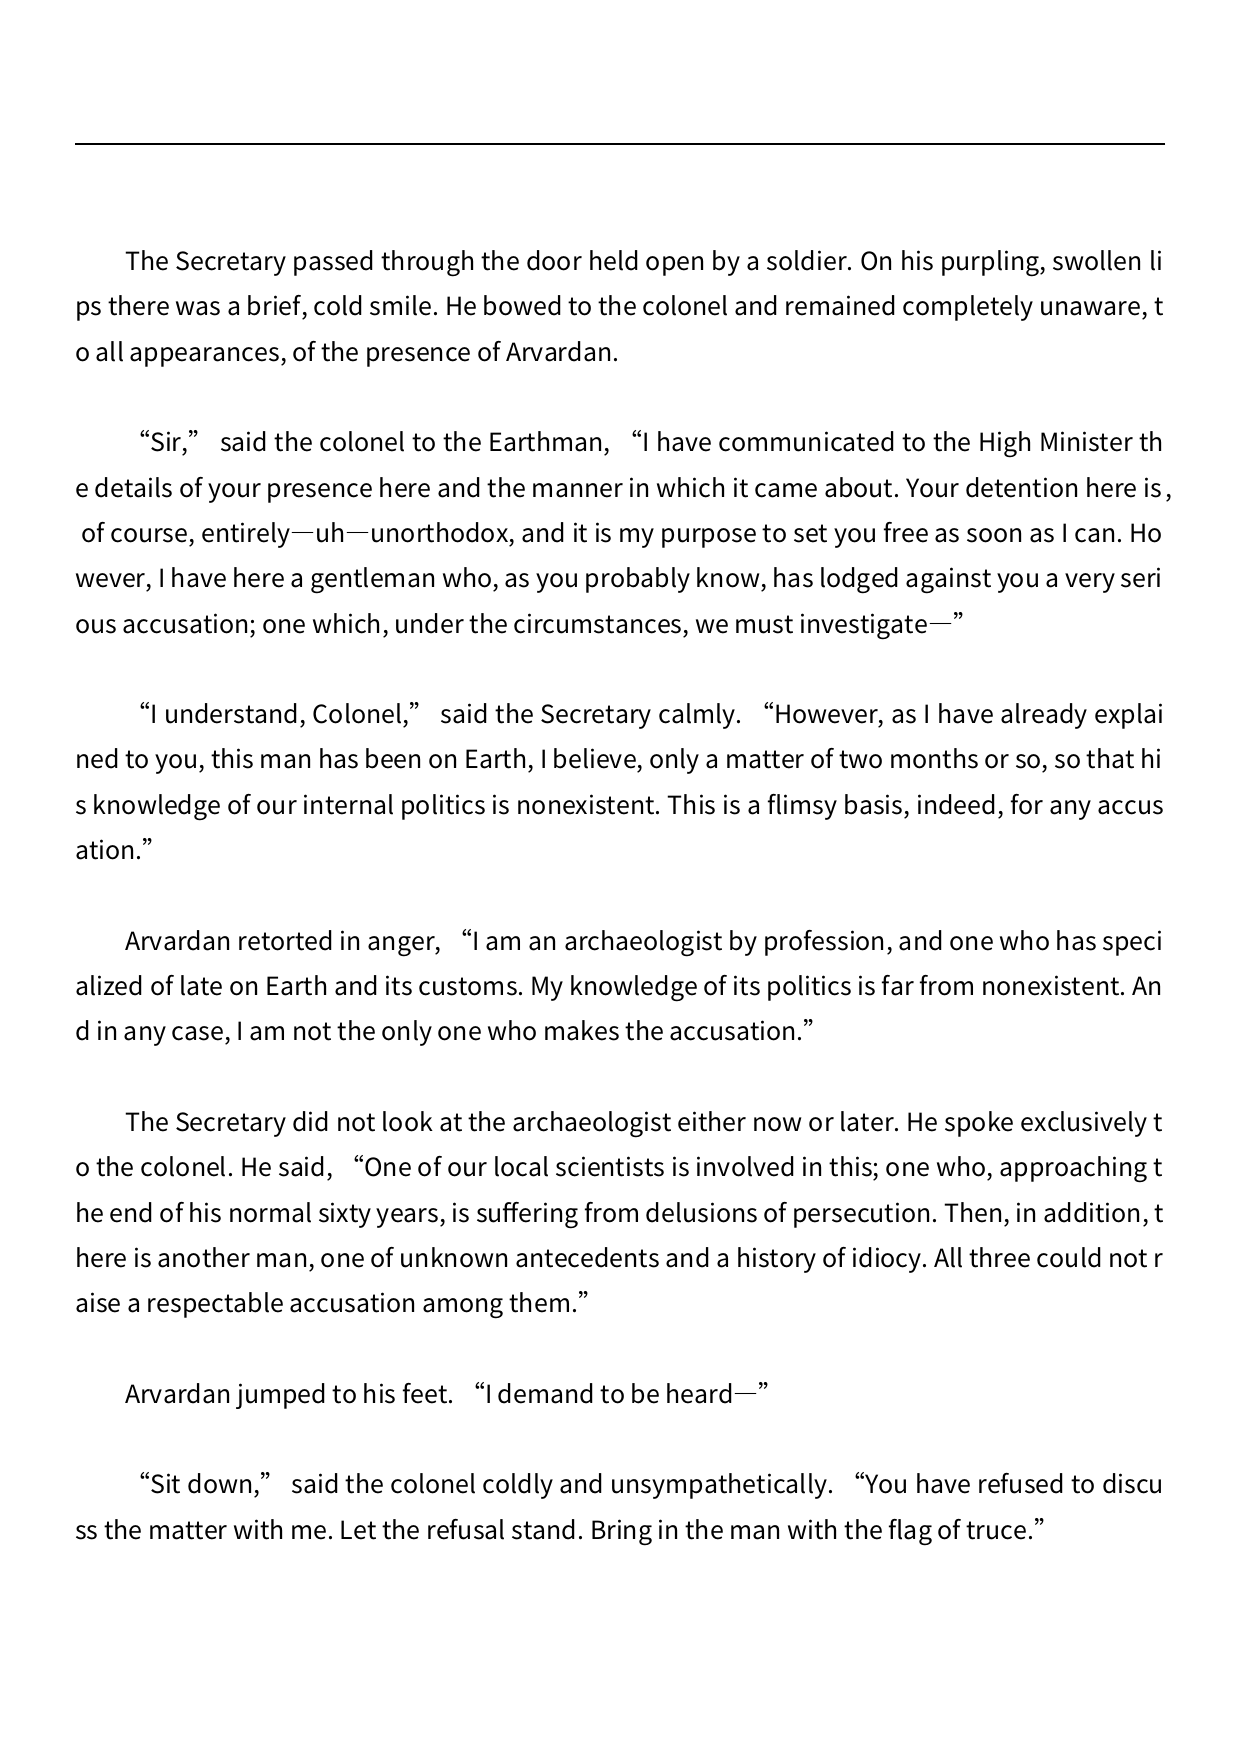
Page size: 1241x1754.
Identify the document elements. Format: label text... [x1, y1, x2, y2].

text “Sir,” said the colonel to the Earthman, “I have communicated to the High Minister the details of your presence here and the manner in which it came about. Your detention here is, of course, entirely—uh—unorthodox, and it is my purpose to set you free as soon as I can. However, I have here a gentleman who, as you probably know, has lodged against you a very serious accusation; one which, under the circumstances, we must investigate—” [75, 418, 1165, 645]
text Arvardan jumped to his feet. “I demand to be heard—” [75, 1370, 1165, 1415]
text “Sit down,” said the colonel coldly and unsympathetically. “You have refused to discuss the matter with me. Let the refusal stand. Bring in the man with the flag of truce.” [75, 1461, 1165, 1551]
text “I understand, Colonel,” said the Secretary calmly. “However, as I have already explained to you, this man has been on Earth, I believe, only a matter of two months or so, so that his knowledge of our internal politics is nonexistent. This is a flimsy basis, indeed, for any accusation.” [75, 690, 1165, 871]
text The Secretary passed through the door held open by a soldier. On his purpling, swollen lips there was a brief, cold smile. He bowed to the colonel and remained completely unaware, to all appearances, of the presence of Arvardan. [75, 237, 1165, 373]
text The Secretary did not look at the archaeologist either now or later. He spoke exclusively to the colonel. He said, “One of our local scientists is involved in this; one who, approaching the end of his normal sixty years, is suffering from delusions of persecution. Then, in addition, there is another man, one of unknown antecedents and a history of idiocy. All three could not raise a respectable accusation among them.” [75, 1098, 1165, 1324]
text Arvardan retorted in anger, “I am an archaeologist by profession, and one who has specialized of late on Earth and its customs. My knowledge of its politics is far from nonexistent. And in any case, I am not the only one who makes the accusation.” [75, 917, 1165, 1053]
